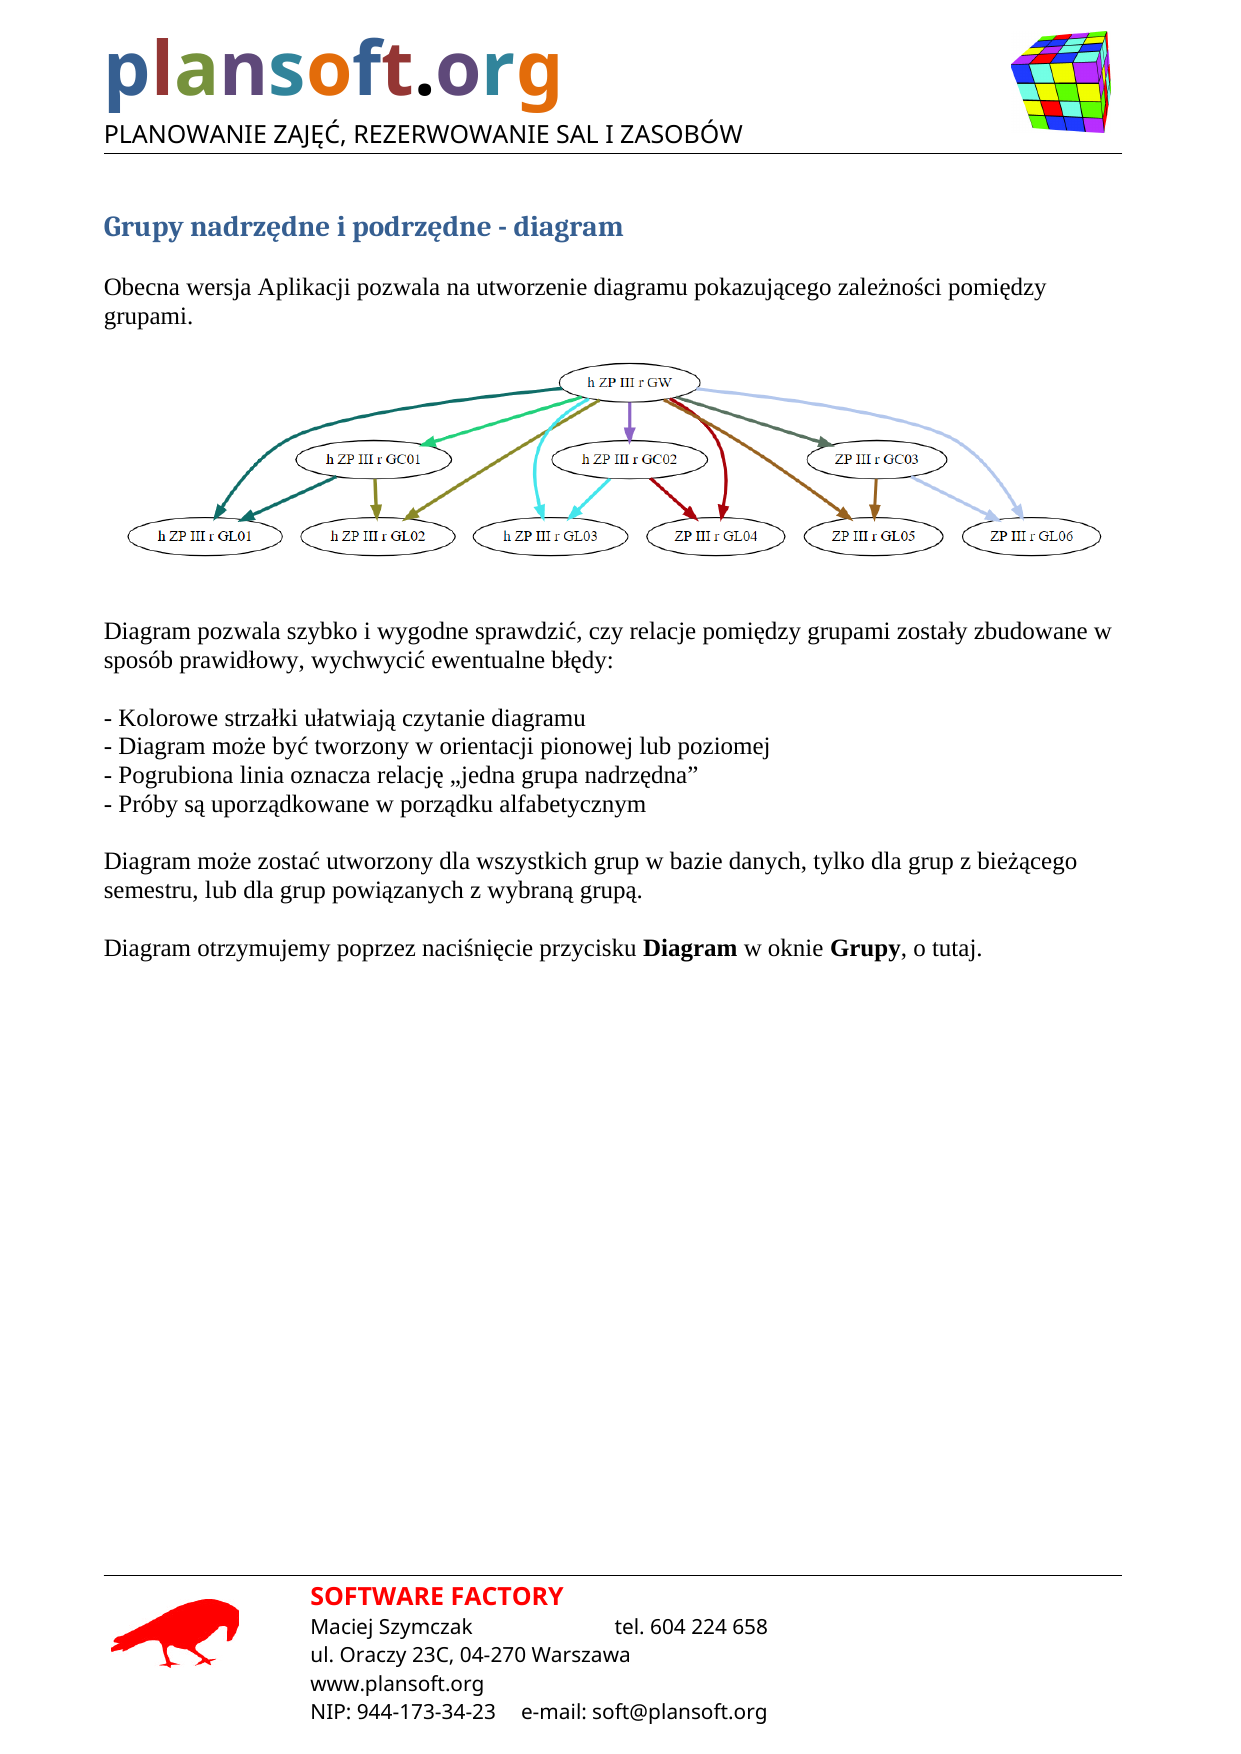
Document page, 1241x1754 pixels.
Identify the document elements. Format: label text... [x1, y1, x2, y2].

text - Pogrubiona linia oznacza relację „jedna grupa nadrzędna” [103, 760, 1122, 789]
picture [122, 358, 1103, 559]
text - Kolorowe strzałki ułatwiają czytanie diagramu [103, 703, 1122, 731]
text Diagram otrzymujemy poprzez naciśnięcie przycisku Diagram w oknie Grupy, o tutaj. [103, 933, 1122, 961]
text - Diagram może być tworzony w orientacji pionowej lub poziomej [103, 731, 1122, 760]
picture [111, 1599, 239, 1668]
subtitle Grupy nadrzędne i podrzędne - diagram [103, 210, 1122, 243]
text Diagram może zostać utworzony dla wszystkich grup w bazie danych, tylko dla grup z bieżącego semestru, lub dla grup powiązanych z wybraną grupą. [103, 846, 1122, 904]
text Obecna wersja Aplikacji pozwala na utworzenie diagramu pokazującego zależności pomiędzy grupami. [103, 272, 1122, 330]
text - Próby są uporządkowane w porządku alfabetycznym [103, 789, 1122, 818]
picture [1011, 31, 1111, 133]
text Diagram pozwala szybko i wygodne sprawdzić, czy relacje pomiędzy grupami zostały zbudowane w sposób prawidłowy, wychwycić ewentualne błędy: [103, 616, 1122, 674]
